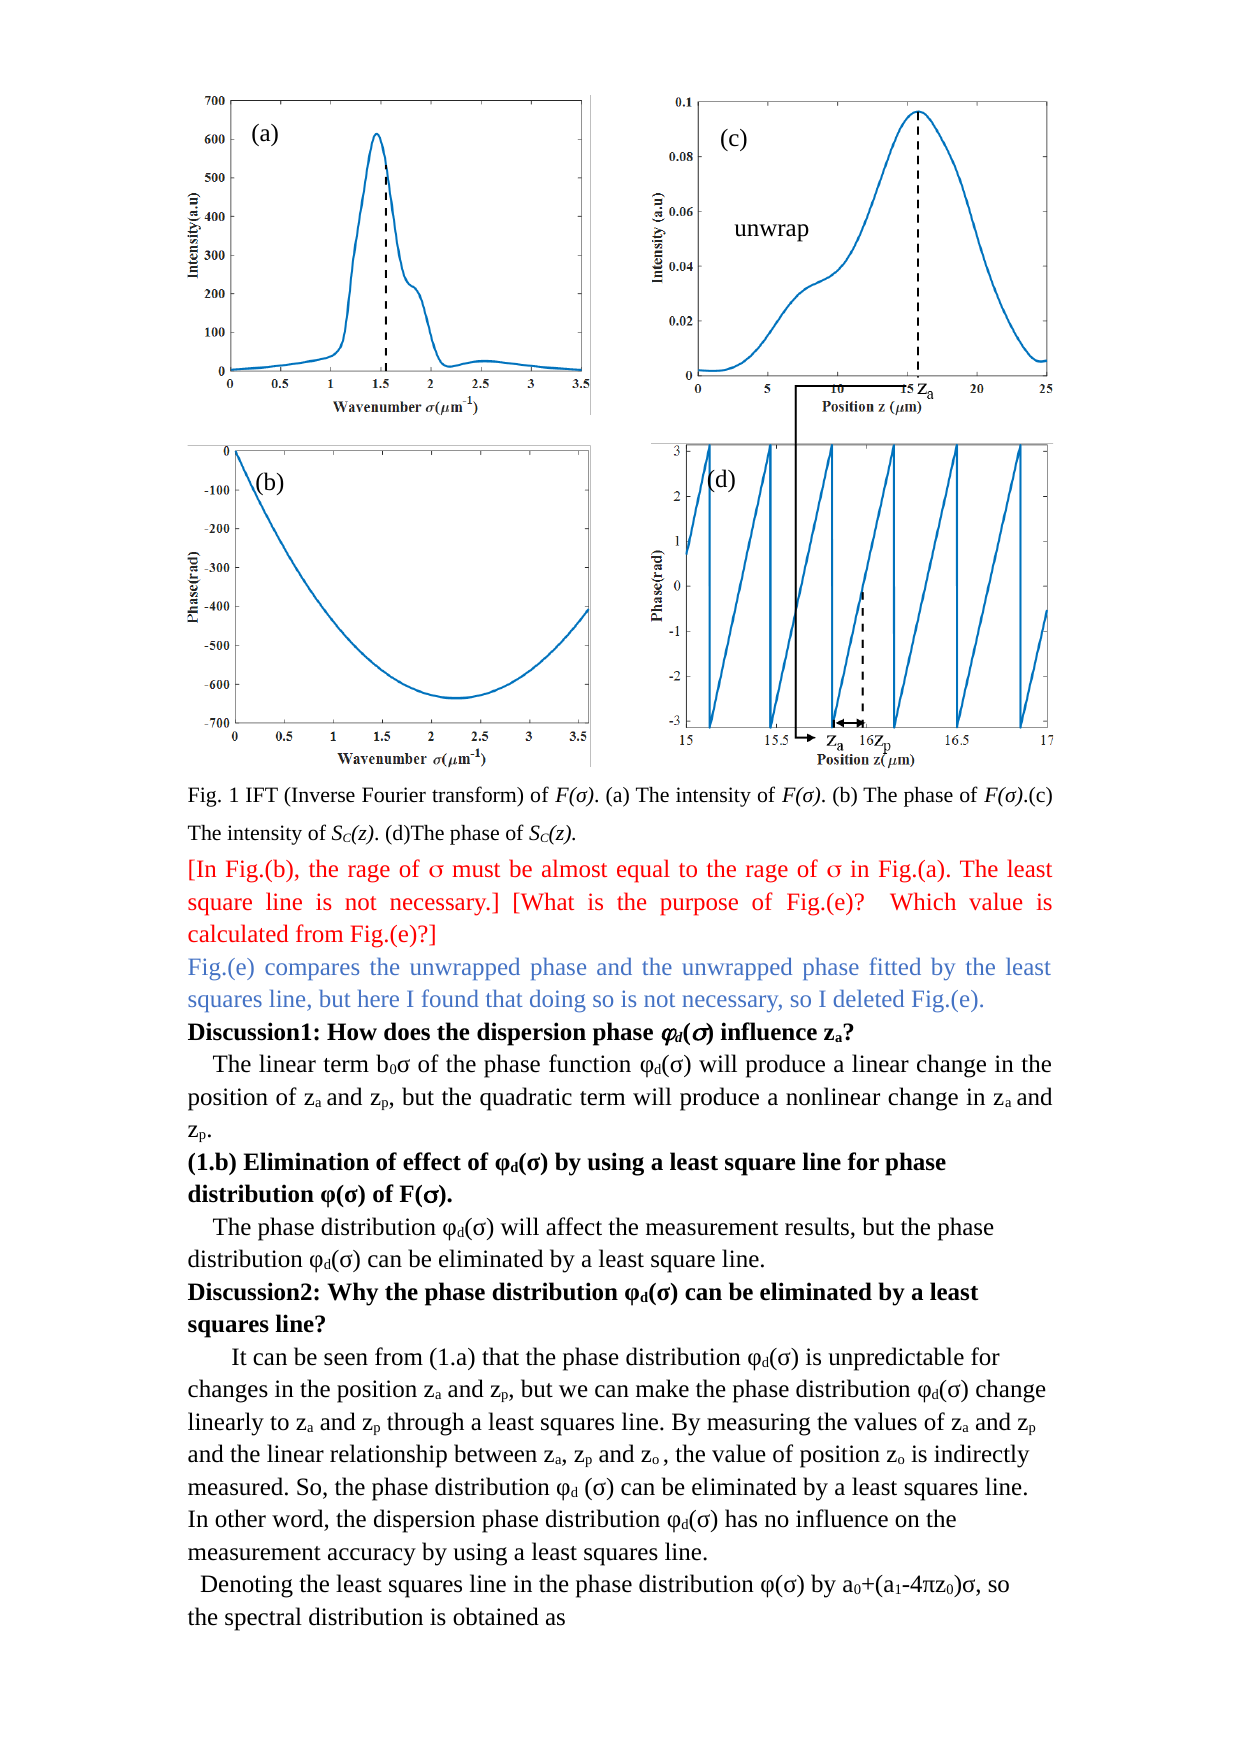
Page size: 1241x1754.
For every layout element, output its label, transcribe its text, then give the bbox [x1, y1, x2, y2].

text Denoting the least squares line in the phase distribution φ(σ) by a0+(a1-4πz0)σ, so [187, 1567, 1053, 1600]
text Fig.(e) compares the unwrapped phase and the unwrapped phase fitted by the least squares line, but here I found that doing so is not necessary, so I deleted Fig.(e). [187, 950, 1053, 1015]
text [In Fig.(b), the rage of must be almost equal to the rage of in Fig.(a). The least square line is not necessary.] [What is the purpose of Fig.(e)? Which value is calculated from Fig.(e)?] [187, 852, 1053, 950]
text It can be seen from (1.a) that the phase distribution φd(σ) is unpredictable for changes in the position za and zp, but we can make the phase distribution φd(σ) change linearly to za and zp through a least squares line. By measuring the values of za and zp and the linear relationship between za, zp and zo , the value of position zo is indirectly measured. So, the phase distribution φd (σ) can be eliminated by a least squares line. In other word, the dispersion phase distribution φd(σ) has no influence on the measurement accuracy by using a least squares line. [187, 1340, 1053, 1567]
text (1.b) Elimination of effect of φd(σ) by using a least square line for phase distribution φ(σ) of F(). [187, 1145, 1053, 1210]
text Discussion1: How does the dispersion phase d() influence za? [187, 1015, 1053, 1047]
text the spectral distribution is obtained as [187, 1600, 1053, 1632]
text Fig. 1 IFT (Inverse Fourier transform) of F(σ). (a) The intensity of F(σ). (b) The phase of F(σ).(c) The intensity of SC(z). (d)The phase of SC(z). [187, 778, 1053, 848]
picture [187, 95, 1054, 769]
text The phase distribution φd(σ) will affect the measurement results, but the phase distribution φd(σ) can be eliminated by a least square line. Discussion2: Why the phase distribution φd(σ) can be eliminated by a least squares line? [187, 1210, 1053, 1340]
text The linear term b0σ of the phase function φd(σ) will produce a linear change in the position of za and zp, but the quadratic term will produce a nonlinear change in za and zp. [187, 1047, 1053, 1145]
